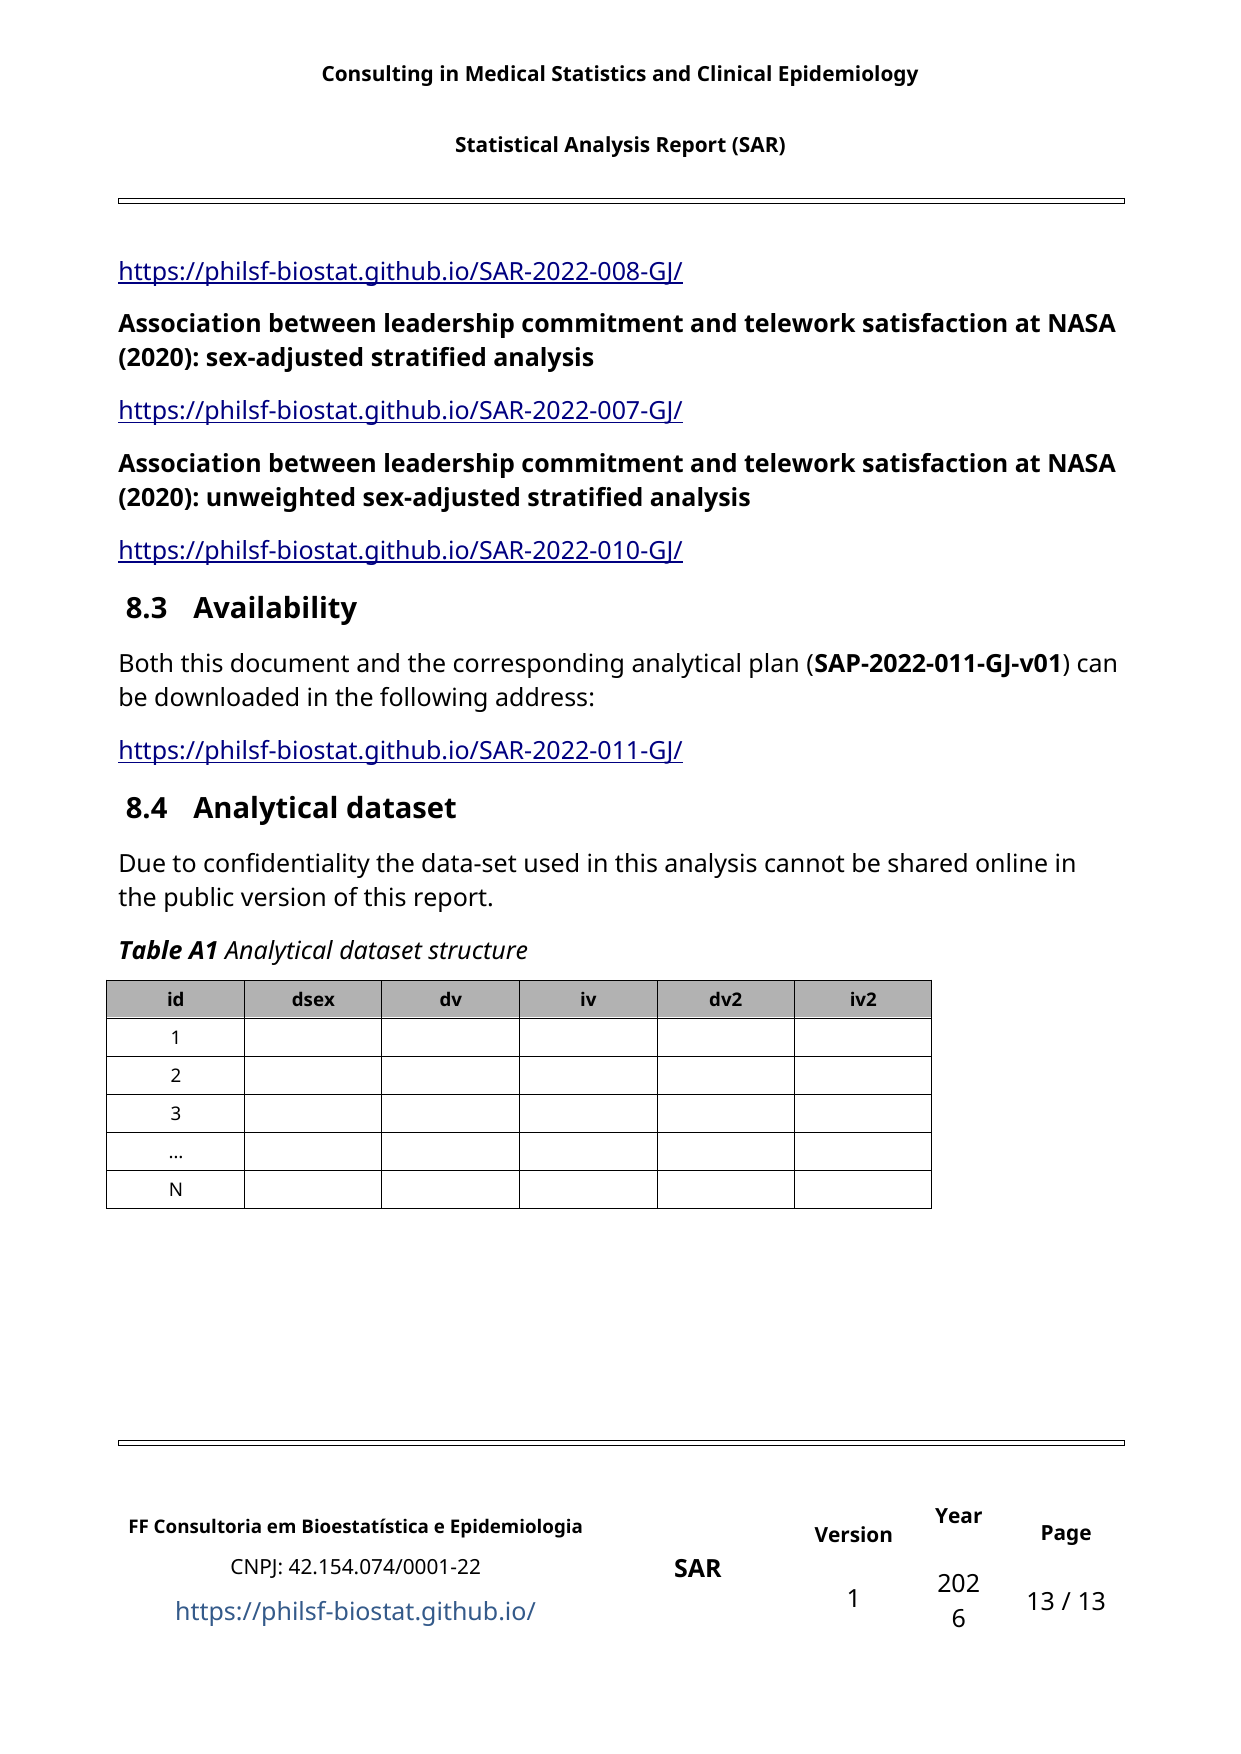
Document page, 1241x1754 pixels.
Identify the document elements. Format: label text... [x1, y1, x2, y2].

table_cell [795, 1171, 931, 1208]
table_cell 2 [107, 1057, 244, 1093]
table_cell [520, 1057, 657, 1093]
text https://philsf-biostat.github.io/SAR-2022-010-GJ/ [118, 532, 1122, 567]
table_cell [658, 1057, 794, 1093]
table_header iv2 [795, 981, 931, 1017]
subtitle Analytical dataset [118, 788, 1122, 827]
table_header iv [520, 981, 657, 1017]
table_cell [520, 1171, 657, 1208]
table_cell [658, 1133, 794, 1169]
table_cell [795, 1019, 931, 1056]
table_cell [658, 1019, 794, 1056]
table_cell [382, 1095, 519, 1132]
table_cell [382, 1019, 519, 1056]
table_cell [658, 1095, 794, 1132]
text https://philsf-biostat.github.io/SAR-2022-011-GJ/ [118, 733, 1122, 767]
table_cell [520, 1133, 657, 1169]
text Association between leadership commitment and telework satisfaction at NASA (2020): unweighted sex-adjusted stratified analysis [118, 446, 1122, 514]
text Association between leadership commitment and telework satisfaction at NASA (2020): sex-adjusted stratified analysis [118, 306, 1122, 374]
text Due to confidentiality the data-set used in this analysis cannot be shared online in the public version of this report. [118, 846, 1122, 914]
text Both this document and the corresponding analytical plan (SAP-2022-011-GJ-v01) can be downloaded in the following address: [118, 646, 1122, 714]
table_cell [245, 1095, 381, 1132]
table_cell N [107, 1171, 244, 1208]
text https://philsf-biostat.github.io/SAR-2022-008-GJ/ [118, 253, 1122, 287]
table_cell 3 [107, 1095, 244, 1132]
table_cell [245, 1133, 381, 1169]
text Table A1 Analytical dataset structure [118, 933, 1122, 967]
table_cell 1 [107, 1019, 244, 1056]
table_cell [520, 1095, 657, 1132]
table_cell [245, 1057, 381, 1093]
table_header dv [382, 981, 519, 1017]
text https://philsf-biostat.github.io/SAR-2022-007-GJ/ [118, 393, 1122, 427]
table_cell [245, 1171, 381, 1208]
table_cell [795, 1057, 931, 1093]
subtitle Availability [118, 587, 1122, 627]
table_cell [795, 1095, 931, 1132]
table_cell … [107, 1133, 244, 1169]
table_cell [795, 1133, 931, 1169]
table_cell [382, 1057, 519, 1093]
table_header dv2 [658, 981, 794, 1017]
table_cell [382, 1133, 519, 1169]
table_cell [658, 1171, 794, 1208]
table_cell [520, 1019, 657, 1056]
table_cell [382, 1171, 519, 1208]
table_header dsex [245, 981, 381, 1017]
table_header id [107, 981, 244, 1017]
table_cell [245, 1019, 381, 1056]
